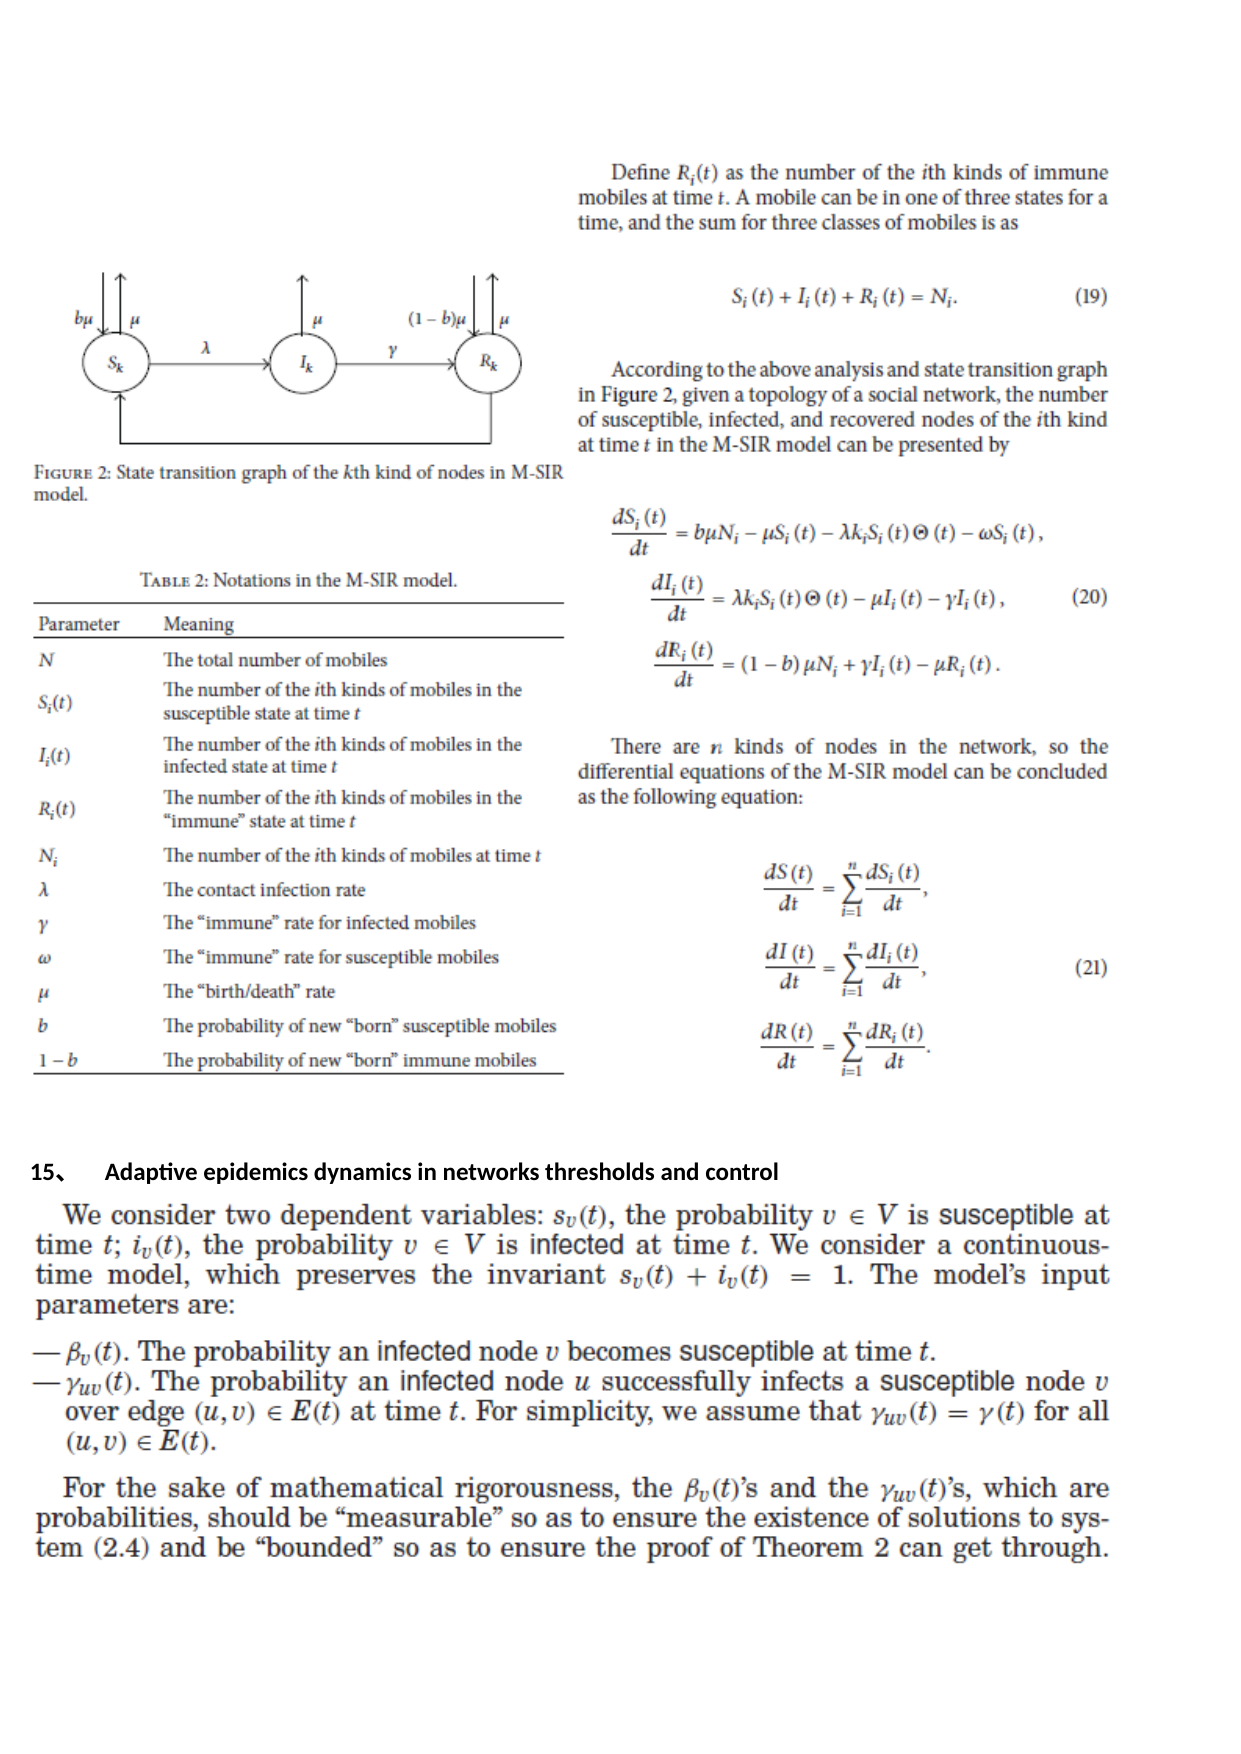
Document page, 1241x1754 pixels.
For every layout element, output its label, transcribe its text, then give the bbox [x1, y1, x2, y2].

picture [29, 1202, 1130, 1568]
list Adaptive epidemics dynamics in networks thresholds and control [29, 1137, 1211, 1202]
picture [29, 268, 569, 1081]
picture [573, 162, 1110, 1081]
